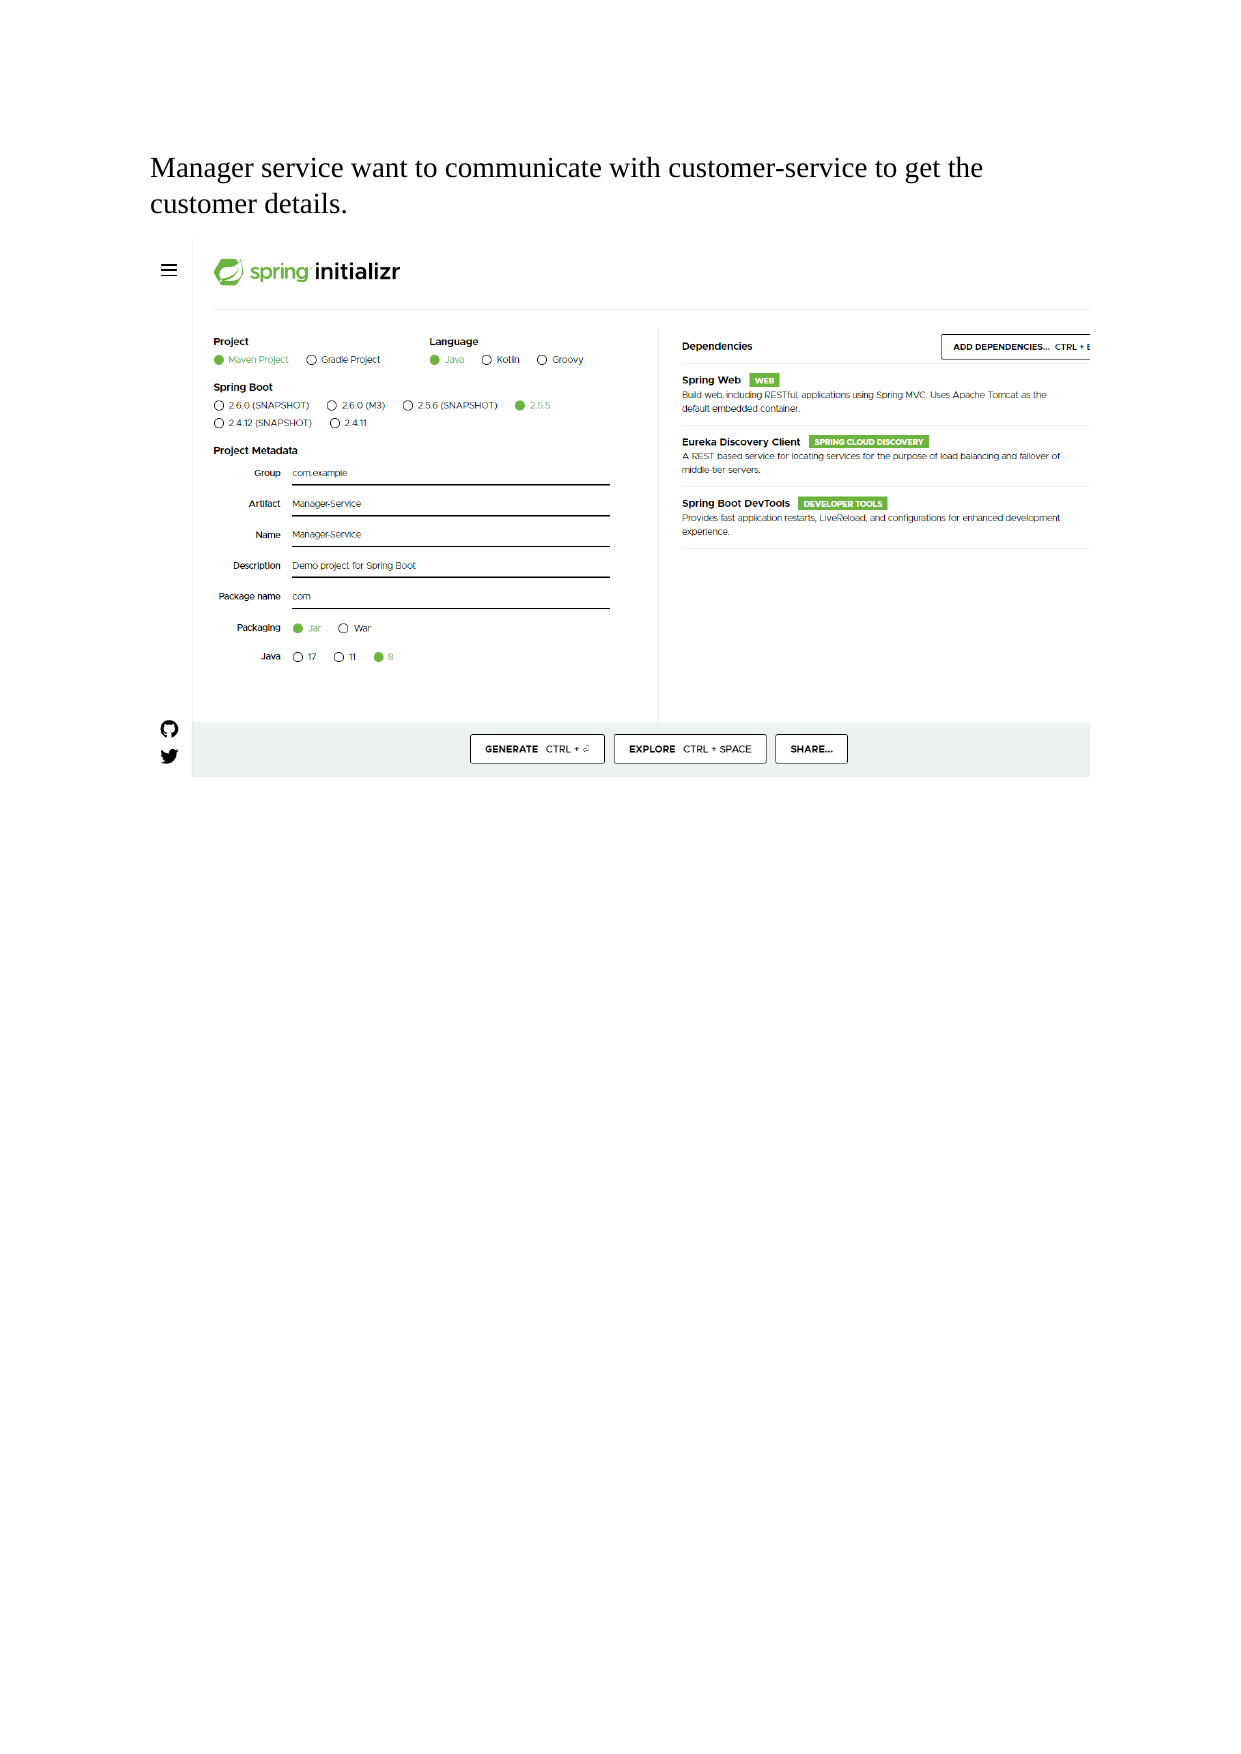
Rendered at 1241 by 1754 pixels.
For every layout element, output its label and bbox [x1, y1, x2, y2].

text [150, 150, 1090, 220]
picture [150, 238, 1091, 777]
